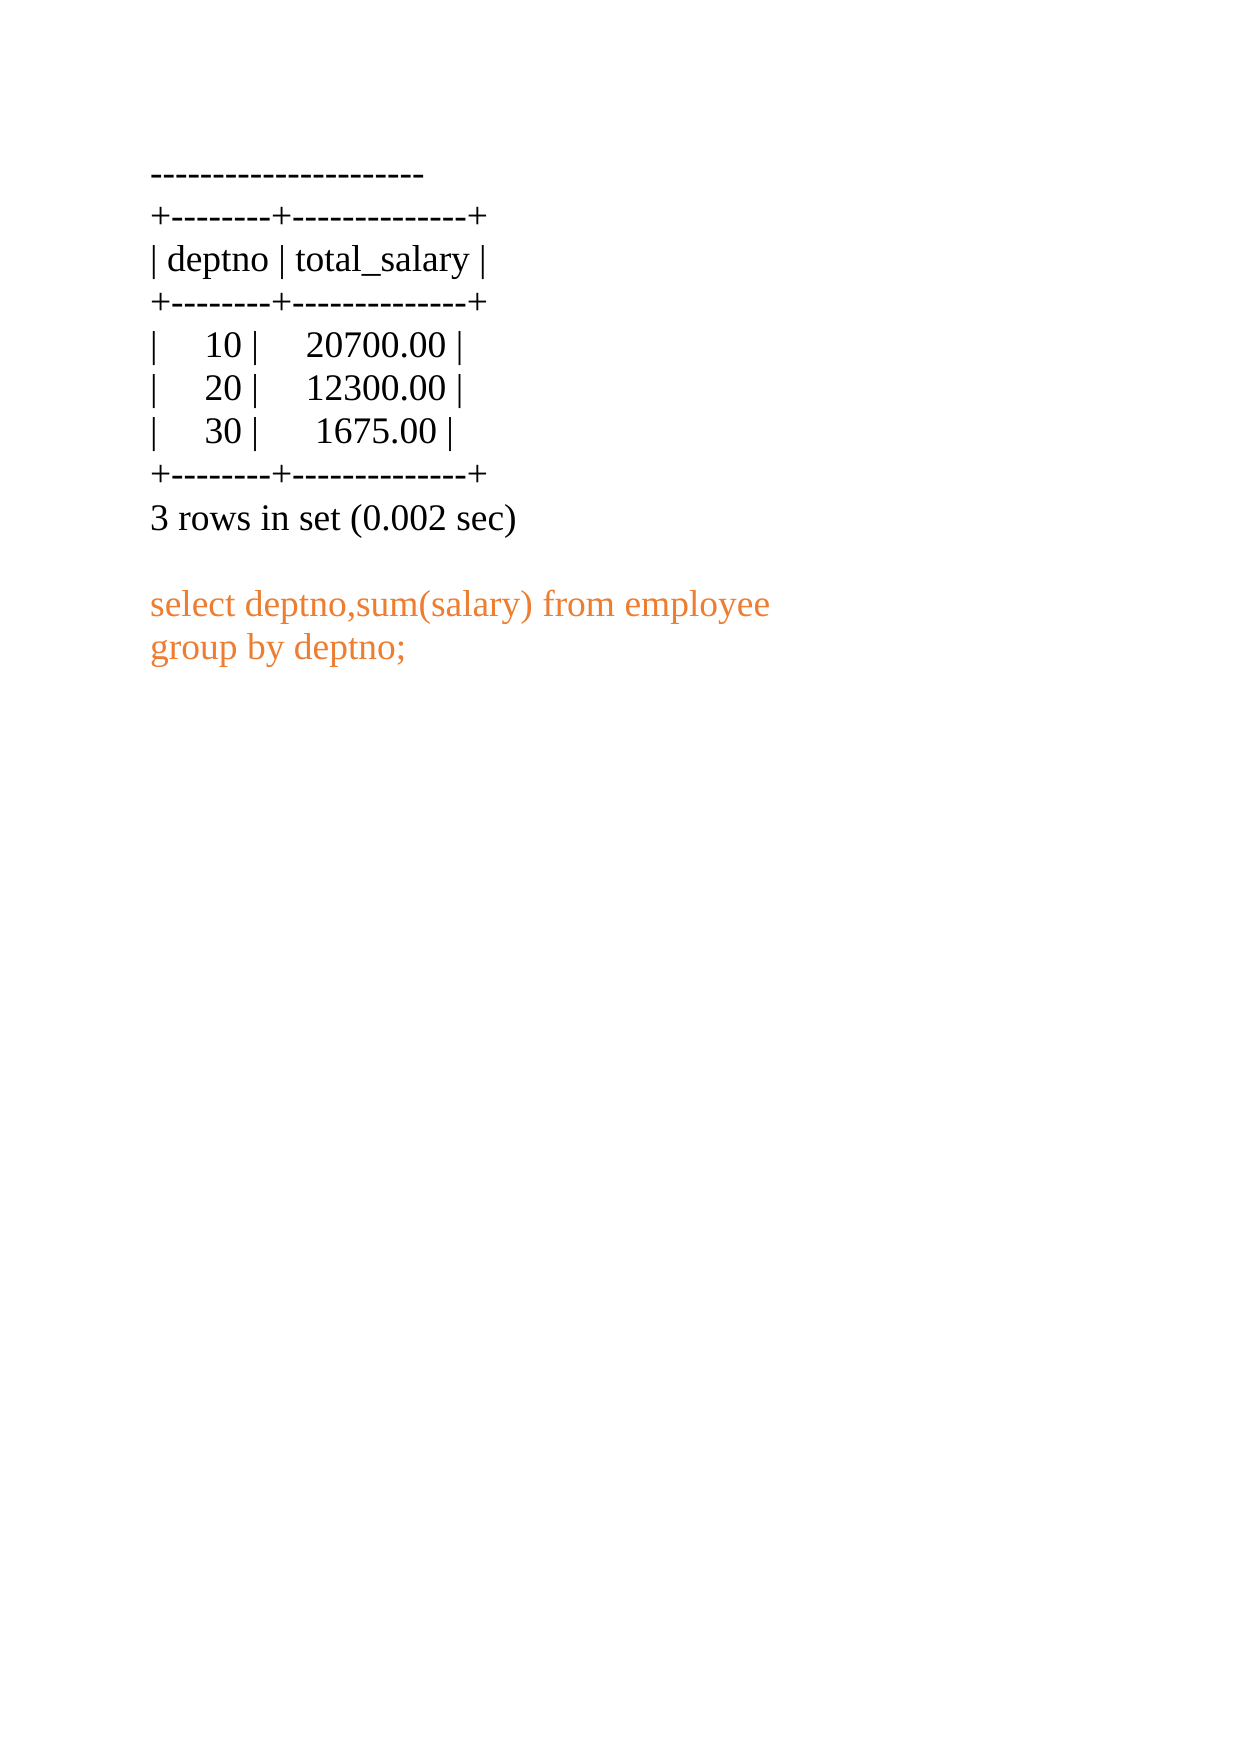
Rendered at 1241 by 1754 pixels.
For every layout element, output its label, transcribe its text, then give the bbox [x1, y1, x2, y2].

text | 30 | 1675.00 | [150, 409, 1090, 452]
text group by deptno; [150, 624, 1090, 667]
text +--------+--------------+ [150, 279, 1090, 322]
text +--------+--------------+ [150, 193, 1090, 236]
text select deptno,sum(salary) from employee [150, 581, 1090, 624]
text | deptno | total_salary | [150, 236, 1090, 279]
text | 10 | 20700.00 | [150, 322, 1090, 366]
text +--------+--------------+ [150, 452, 1090, 495]
text ---------------------- [150, 150, 1090, 193]
text 3 rows in set (0.002 sec) [150, 495, 1090, 538]
text | 20 | 12300.00 | [150, 366, 1090, 409]
